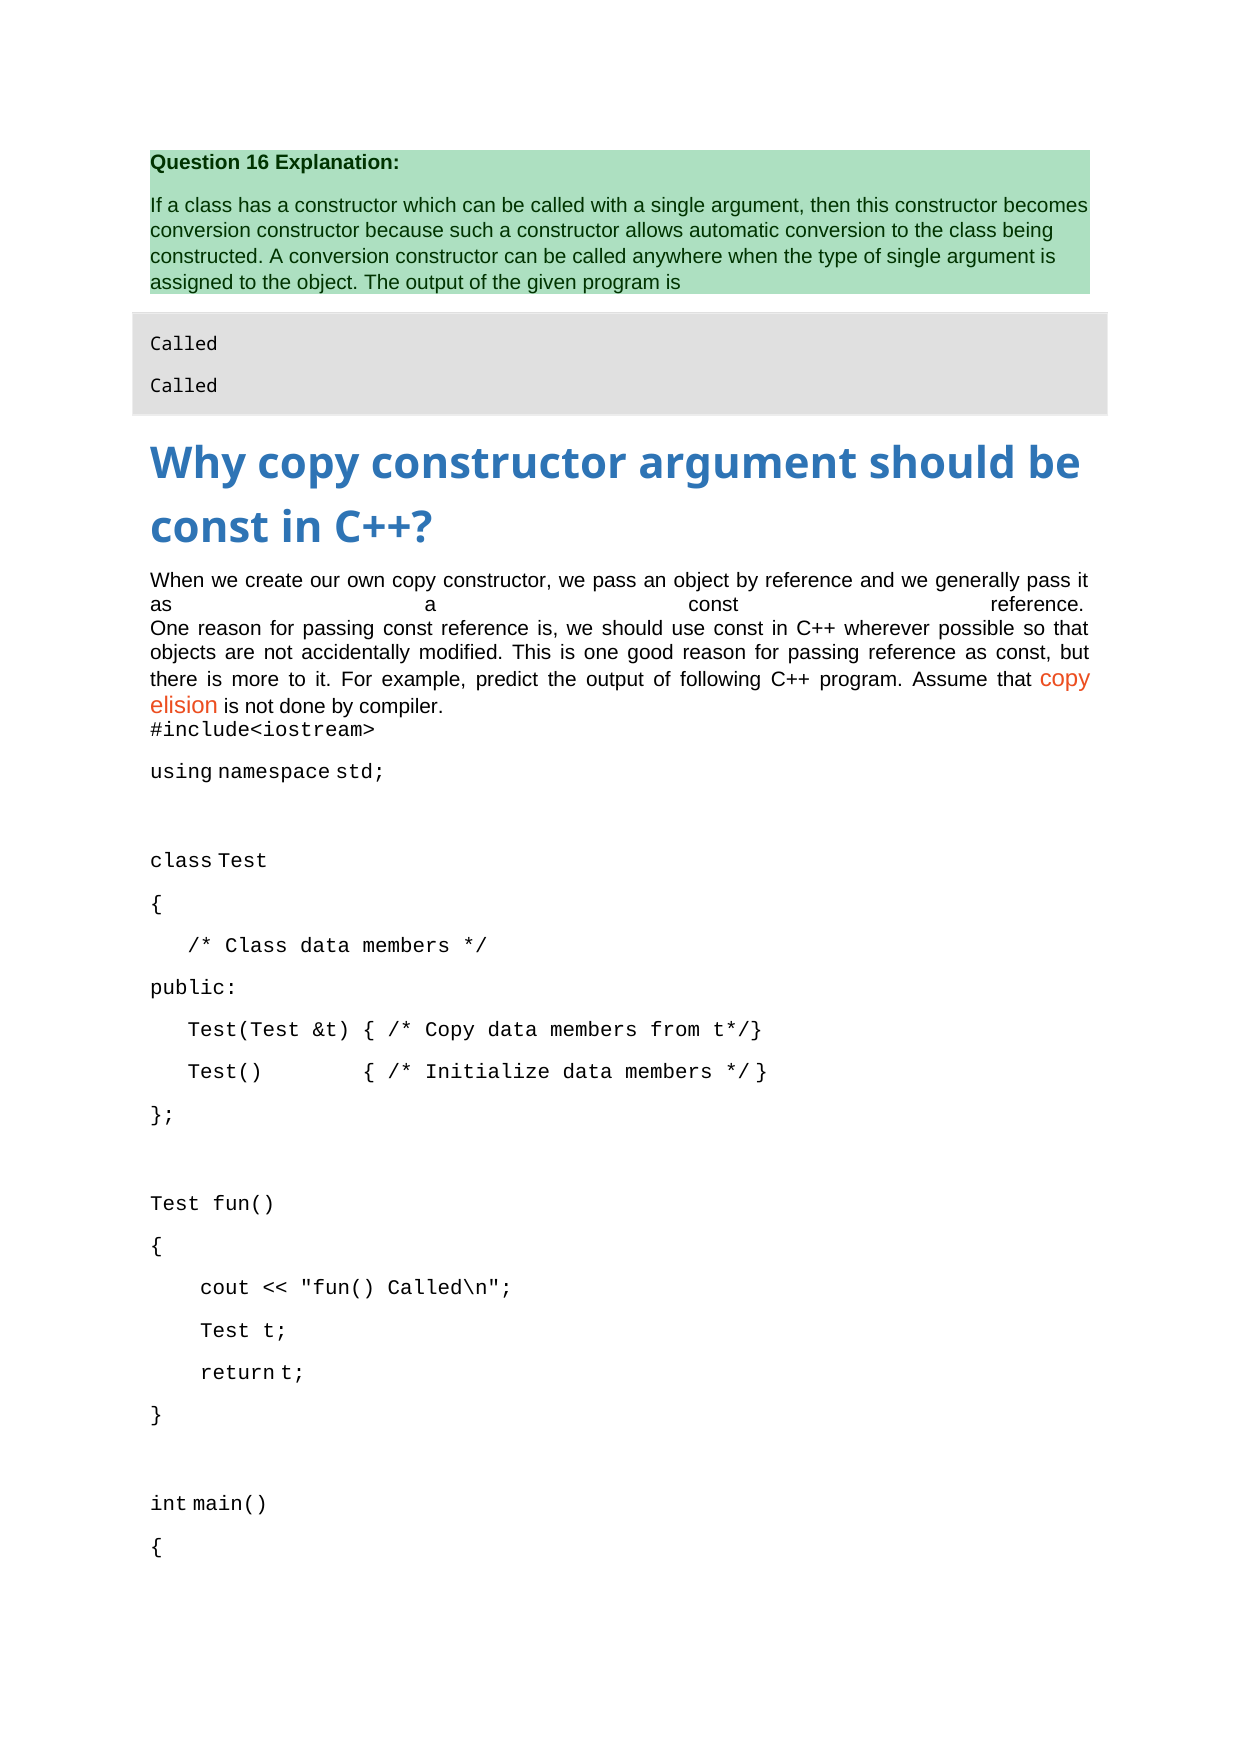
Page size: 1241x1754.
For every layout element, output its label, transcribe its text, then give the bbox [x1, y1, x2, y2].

text If a class has a constructor which can be called with a single argument, then this constructor becomes conversion constructor because such a constructor allows automatic conversion to the class being constructed. A conversion constructor can be called anywhere when the type of single argument is assigned to the object. The output of the given program is [150, 192, 1090, 294]
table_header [150, 719, 1200, 1578]
text Called [133, 354, 1107, 414]
text Called [133, 314, 1107, 354]
subtitle Why copy constructor argument should be const in C++? [150, 431, 1090, 555]
text When we create our own copy constructor, we pass an object by reference and we generally pass it as a const reference. One reason for passing const reference is, we should use const in C++ wherever possible so that objects are not accidentally modified. This is one good reason for passing reference as const, but there is more to it. For example, predict the output of following C++ program. Assume that copy elision is not done by compiler. [150, 568, 1090, 719]
text Question 16 Explanation: [150, 150, 1090, 174]
